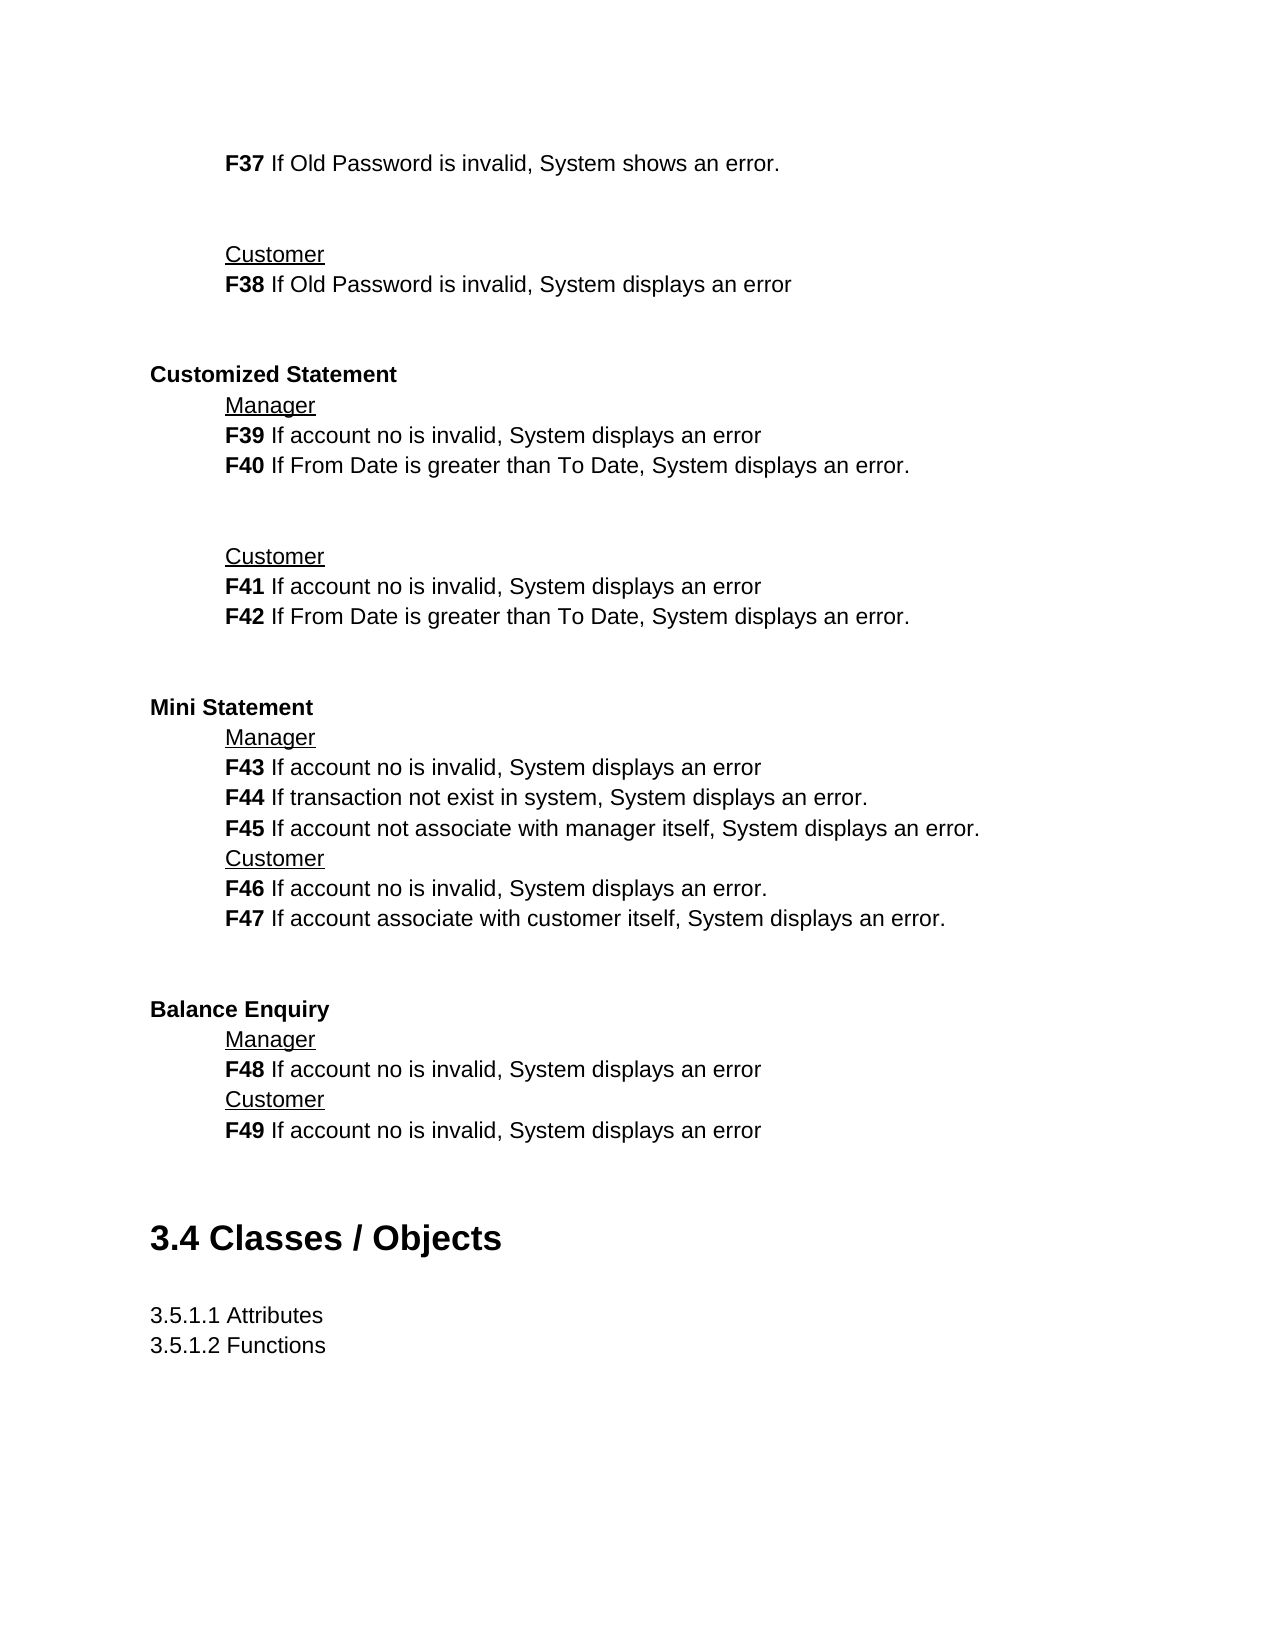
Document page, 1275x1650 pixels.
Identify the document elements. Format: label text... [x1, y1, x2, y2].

text Customer [150, 845, 1125, 871]
text F39 If account no is invalid, System displays an error [150, 422, 1125, 448]
text F47 If account associate with customer itself, System displays an error. [150, 905, 1125, 932]
text Mini Statement [150, 694, 1125, 720]
text F40 If From Date is greater than To Date, System displays an error. [150, 452, 1125, 478]
text F44 If transaction not exist in system, System displays an error. [150, 784, 1125, 811]
text F43 If account no is invalid, System displays an error [150, 754, 1125, 781]
text 3.5.1.2 Functions [150, 1332, 1125, 1359]
text F37 If Old Password is invalid, System shows an error. [150, 150, 1125, 176]
text F38 If Old Password is invalid, System displays an error [150, 271, 1125, 297]
text F46 If account no is invalid, System displays an error. [150, 875, 1125, 901]
text Customer [150, 543, 1125, 569]
text F48 If account no is invalid, System displays an error [150, 1056, 1125, 1083]
text Manager [150, 724, 1125, 750]
text 3.5.1.1 Attributes [150, 1302, 1125, 1329]
text Customer [150, 1086, 1125, 1113]
text F49 If account no is invalid, System displays an error [150, 1117, 1125, 1143]
text F45 If account not associate with manager itself, System displays an error. [150, 814, 1125, 841]
text F42 If From Date is greater than To Date, System displays an error. [150, 603, 1125, 629]
text Customized Statement [150, 361, 1125, 388]
text F41 If account no is invalid, System displays an error [150, 573, 1125, 599]
subtitle 3.4 Classes / Objects [150, 1217, 1125, 1258]
text Customer [150, 241, 1125, 267]
text Manager [150, 1026, 1125, 1052]
text Balance Enquiry [150, 996, 1125, 1022]
text Manager [150, 392, 1125, 418]
